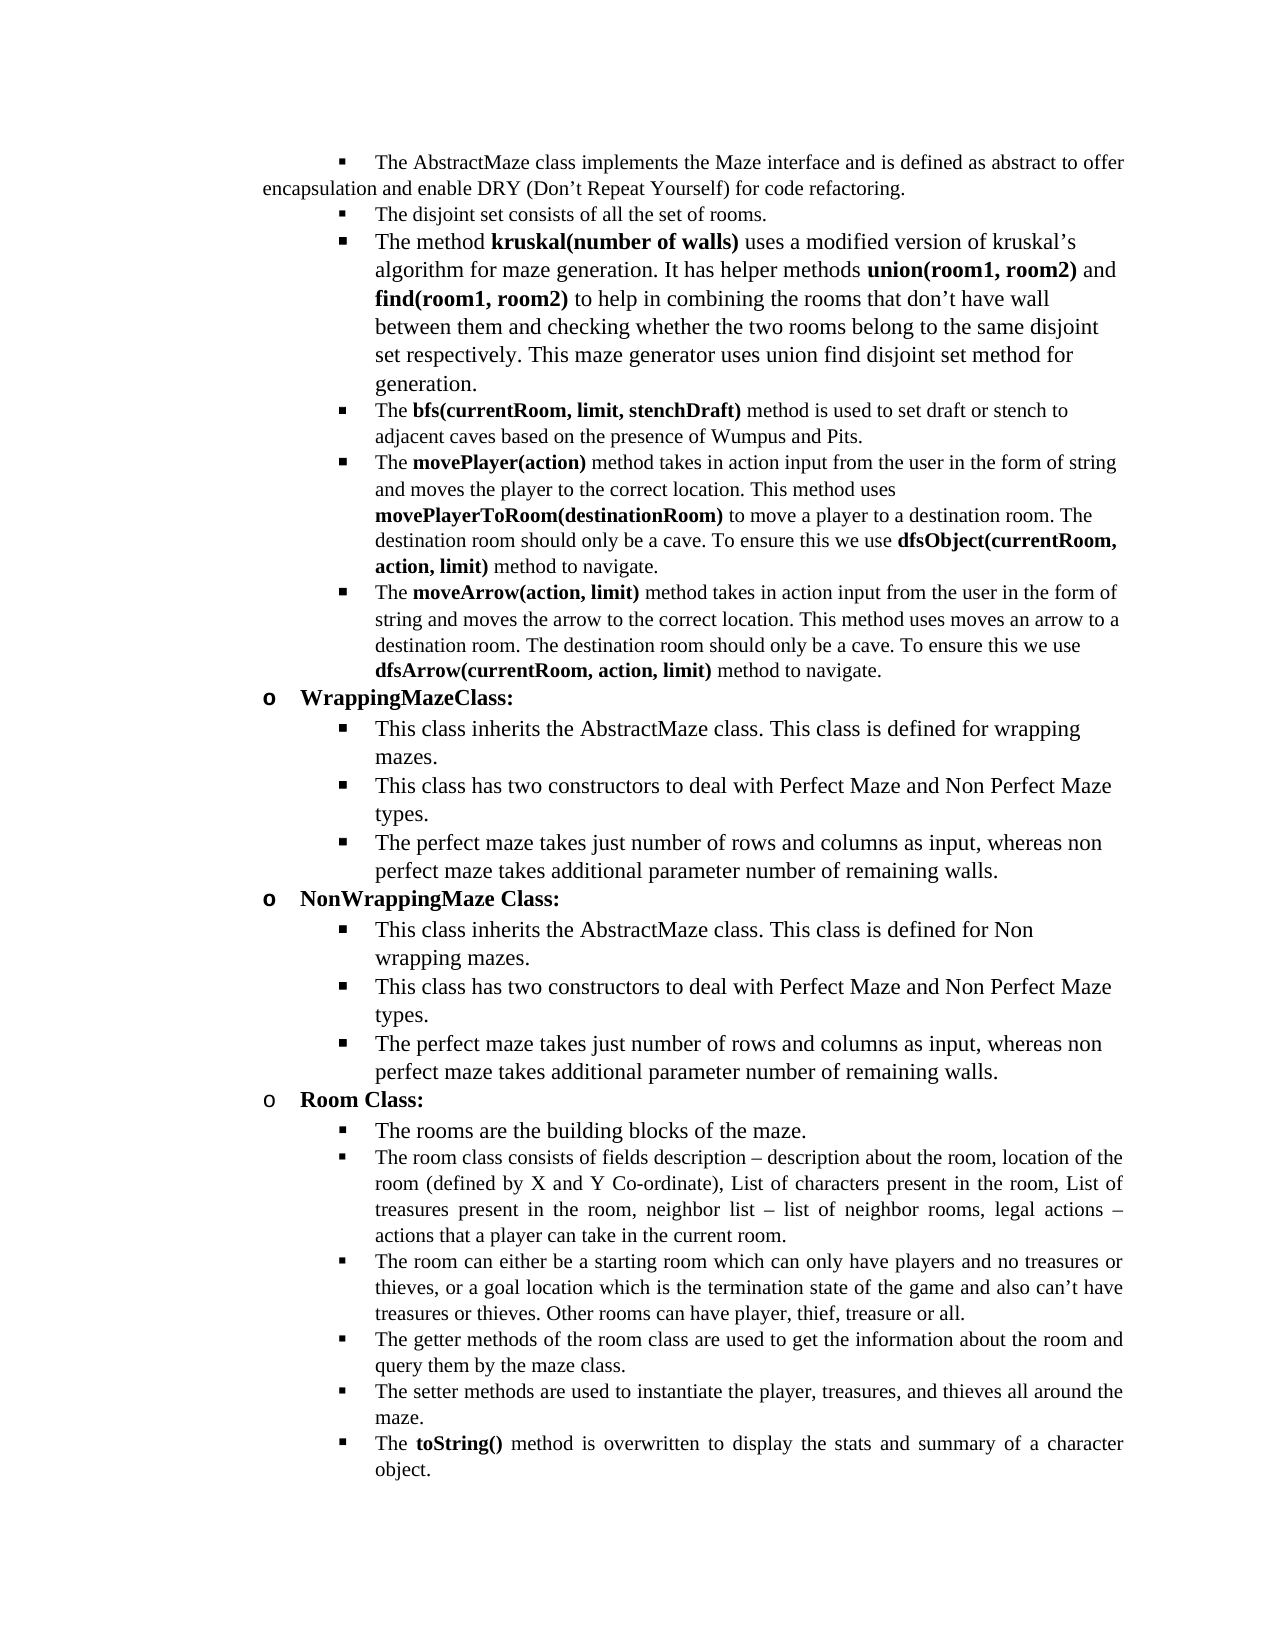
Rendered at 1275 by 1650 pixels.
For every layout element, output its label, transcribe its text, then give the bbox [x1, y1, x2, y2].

list This class inherits the AbstractMaze class. This class is defined for wrapping mazes. [337, 715, 1125, 769]
list The toString() method is overwritten to display the stats and summary of a character object. [337, 1431, 1125, 1481]
list This class inherits the AbstractMaze class. This class is defined for Non wrapping mazes. [337, 916, 1125, 971]
list This class has two constructors to deal with Perfect Maze and Non Perfect Maze types. [337, 772, 1125, 826]
list NonWrappingMaze Class: [262, 885, 1125, 914]
list The perfect maze takes just number of rows and columns as input, whereas non perfect maze takes additional parameter number of remaining walls. [337, 828, 1125, 883]
list The movePlayer(action) method takes in action input from the user in the form of string and moves the player to the correct location. This method uses movePlayerToRoom(destinationRoom) to move a player to a destination room. The destination room should only be a cave. To ensure this we use dfsObject(currentRoom, action, limit) method to navigate. [337, 450, 1125, 578]
list This class has two constructors to deal with Perfect Maze and Non Perfect Maze types. [337, 973, 1125, 1027]
list The disjoint set consists of all the set of rooms. [262, 202, 1125, 226]
list The room can either be a starting room which can only have players and no treasures or thieves, or a goal location which is the termination state of the game and also can’t have treasures or thieves. Other rooms can have player, thief, treasure or all. [337, 1249, 1125, 1325]
list The rooms are the building blocks of the maze. [337, 1117, 1125, 1143]
list Room Class: [262, 1086, 1125, 1115]
list WrappingMazeClass: [262, 684, 1125, 713]
list The method kruskal(number of walls) uses a modified version of kruskal’s algorithm for maze generation. It has helper methods union(room1, room2) and find(room1, room2) to help in combining the rooms that don’t have wall between them and checking whether the two rooms belong to the same disjoint set respectively. This maze generator uses union find disjoint set method for generation. [337, 228, 1125, 396]
list The getter methods of the room class are used to get the information about the room and query them by the maze class. [337, 1327, 1125, 1377]
list The setter methods are used to instantiate the player, treasures, and thieves all around the maze. [337, 1379, 1125, 1429]
list The perfect maze takes just number of rows and columns as input, whereas non perfect maze takes additional parameter number of remaining walls. [337, 1029, 1125, 1084]
list The AbstractMaze class implements the Maze interface and is defined as abstract to offer encapsulation and enable DRY (Don’t Repeat Yourself) for code refactoring. [262, 150, 1125, 200]
list The moveArrow(action, limit) method takes in action input from the user in the form of string and moves the arrow to the correct location. This method uses moves an arrow to a destination room. The destination room should only be a cave. To ensure this we use dfsArrow(currentRoom, action, limit) method to navigate. [337, 580, 1125, 682]
list The bfs(currentRoom, limit, stenchDraft) method is used to set draft or stench to adjacent caves based on the presence of Wumpus and Pits. [337, 398, 1125, 448]
list The room class consists of fields description – description about the room, location of the room (defined by X and Y Co-ordinate), List of characters present in the room, List of treasures present in the room, neighbor list – list of neighbor rooms, legal actions – actions that a player can take in the current room. [337, 1145, 1125, 1247]
